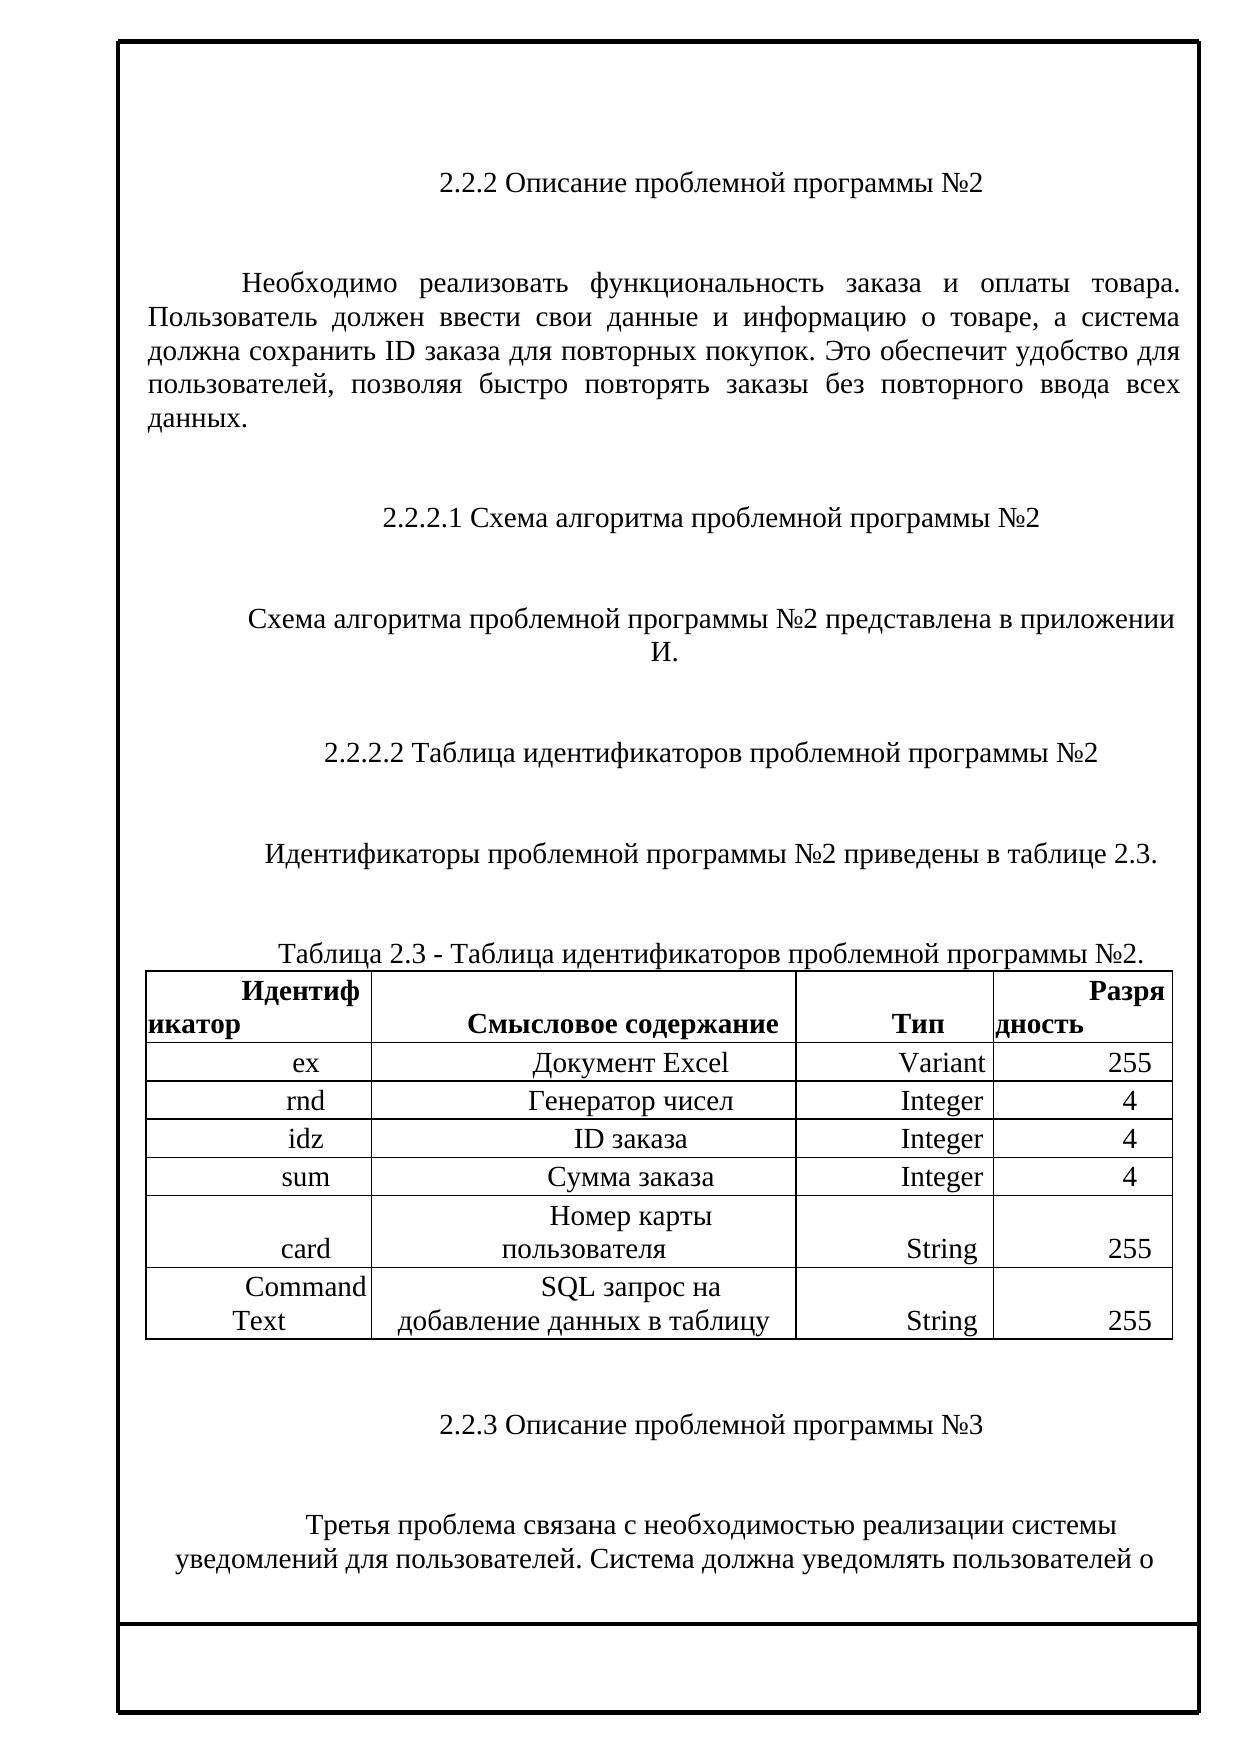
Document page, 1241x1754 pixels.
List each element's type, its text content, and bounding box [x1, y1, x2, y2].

table_header Разрядность [994, 972, 1172, 1042]
table_cell 4 [994, 1120, 1172, 1156]
table_header Тип [797, 972, 993, 1042]
table_cell Документ Excel [372, 1043, 795, 1080]
table_cell Сумма заказа [372, 1158, 795, 1195]
text Схема алгоритма проблемной программы №2 представлена в приложении И. [148, 601, 1181, 668]
table_cell 4 [994, 1158, 1172, 1195]
table_cell ex [147, 1043, 371, 1080]
table_cell Variant [797, 1043, 993, 1080]
table_header Смысловое содержание [372, 972, 795, 1042]
table_cell Генератор чисел [372, 1082, 795, 1118]
text 2.2.2 Описание проблемной программы №2 [148, 165, 1181, 198]
table_cell Номер карты пользователя [372, 1196, 795, 1266]
table_cell Integer [797, 1120, 993, 1156]
table_cell String [797, 1268, 993, 1338]
table_cell rnd [147, 1082, 371, 1118]
table_cell String [797, 1196, 993, 1266]
text Таблица 2.3 - Таблица идентификаторов проблемной программы №2. [148, 936, 1181, 970]
table_header Идентификатор [147, 972, 371, 1042]
table_cell Integer [797, 1158, 993, 1195]
table_cell ID заказа [372, 1120, 795, 1156]
table_cell 4 [994, 1082, 1172, 1118]
table_cell sum [147, 1158, 371, 1195]
table_cell card [147, 1196, 371, 1266]
table_cell 255 [994, 1043, 1172, 1080]
text 2.2.3 Описание проблемной программы №3 [148, 1407, 1181, 1440]
text 2.2.2.1 Схема алгоритма проблемной программы №2 [148, 500, 1181, 534]
table_cell 255 [994, 1196, 1172, 1266]
table_cell idz [147, 1120, 371, 1156]
table_cell Integer [797, 1082, 993, 1118]
text Идентификаторы проблемной программы №2 приведены в таблице 2.3. [148, 836, 1181, 869]
text 2.2.2.2 Таблица идентификаторов проблемной программы №2 [148, 735, 1181, 769]
table_cell CommandText [147, 1268, 371, 1338]
table_cell SQL запрос на добавление данных в таблицу [372, 1268, 795, 1338]
table_cell 255 [994, 1268, 1172, 1338]
